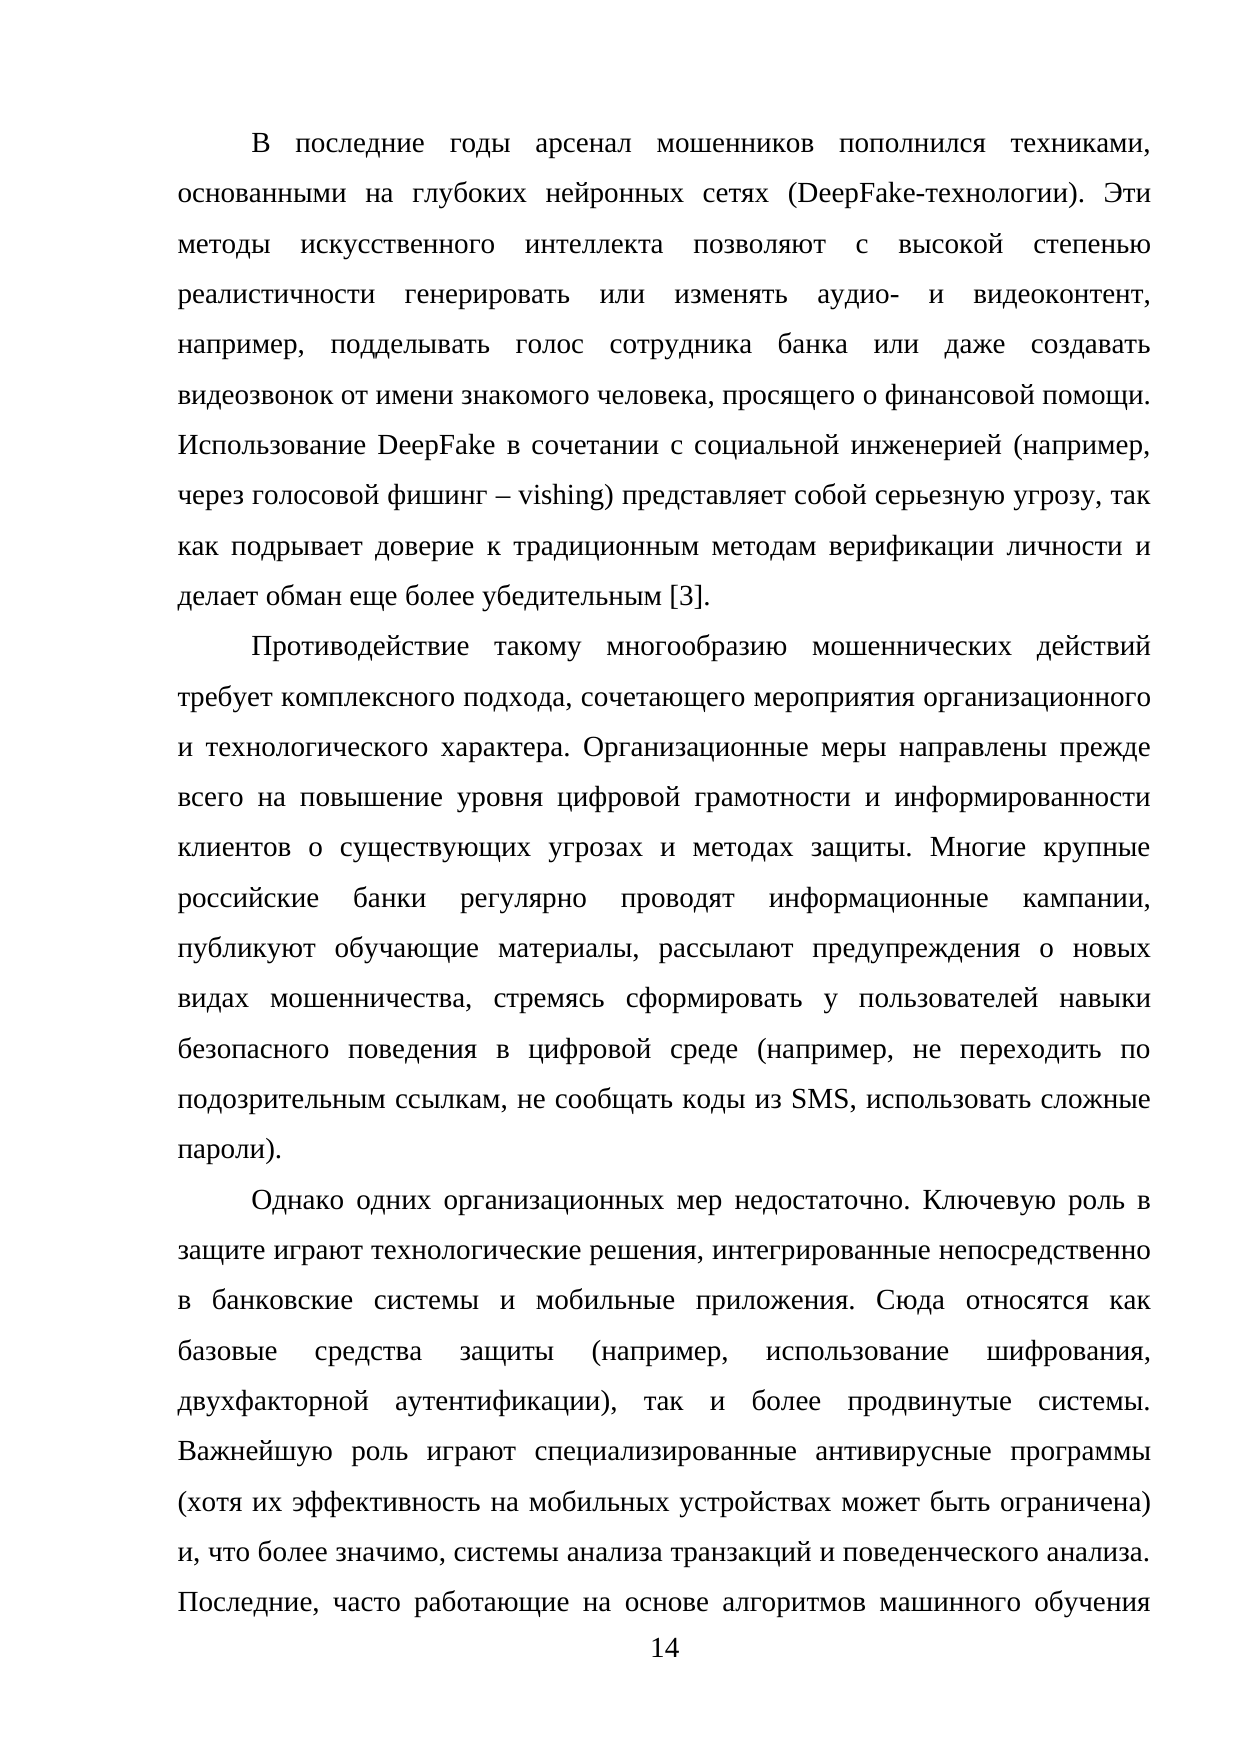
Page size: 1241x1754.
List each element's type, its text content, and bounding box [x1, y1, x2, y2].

text Противодействие такому многообразию мошеннических действий требует комплексного подхода, сочетающего мероприятия организационного и технологического характера. Организационные меры направлены прежде всего на повышение уровня цифровой грамотности и информированности клиентов о существующих угрозах и методах защиты. Многие крупные российские банки регулярно проводят информационные кампании, публикуют обучающие материалы, рассылают предупреждения о новых видах мошенничества, стремясь сформировать у пользователей навыки безопасного поведения в цифровой среде (например, не переходить по подозрительным ссылкам, не сообщать коды из SMS, использовать сложные пароли). [177, 628, 1152, 1165]
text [177, 1182, 1152, 1618]
text В последние годы арсенал мошенников пополнился техниками, основанными на глубоких нейронных сетях (DeepFake-технологии). Эти методы искусственного интеллекта позволяют с высокой степенью реалистичности генерировать или изменять аудио- и видеоконтент, например, подделывать голос сотрудника банка или даже создавать видеозвонок от имени знакомого человека, просящего о финансовой помощи. Использование DeepFake в сочетании с социальной инженерией (например, через голосовой фишинг – vishing) представляет собой серьезную угрозу, так как подрывает доверие к традиционным методам верификации личности и делает обман еще более убедительным [3]. [177, 125, 1152, 612]
